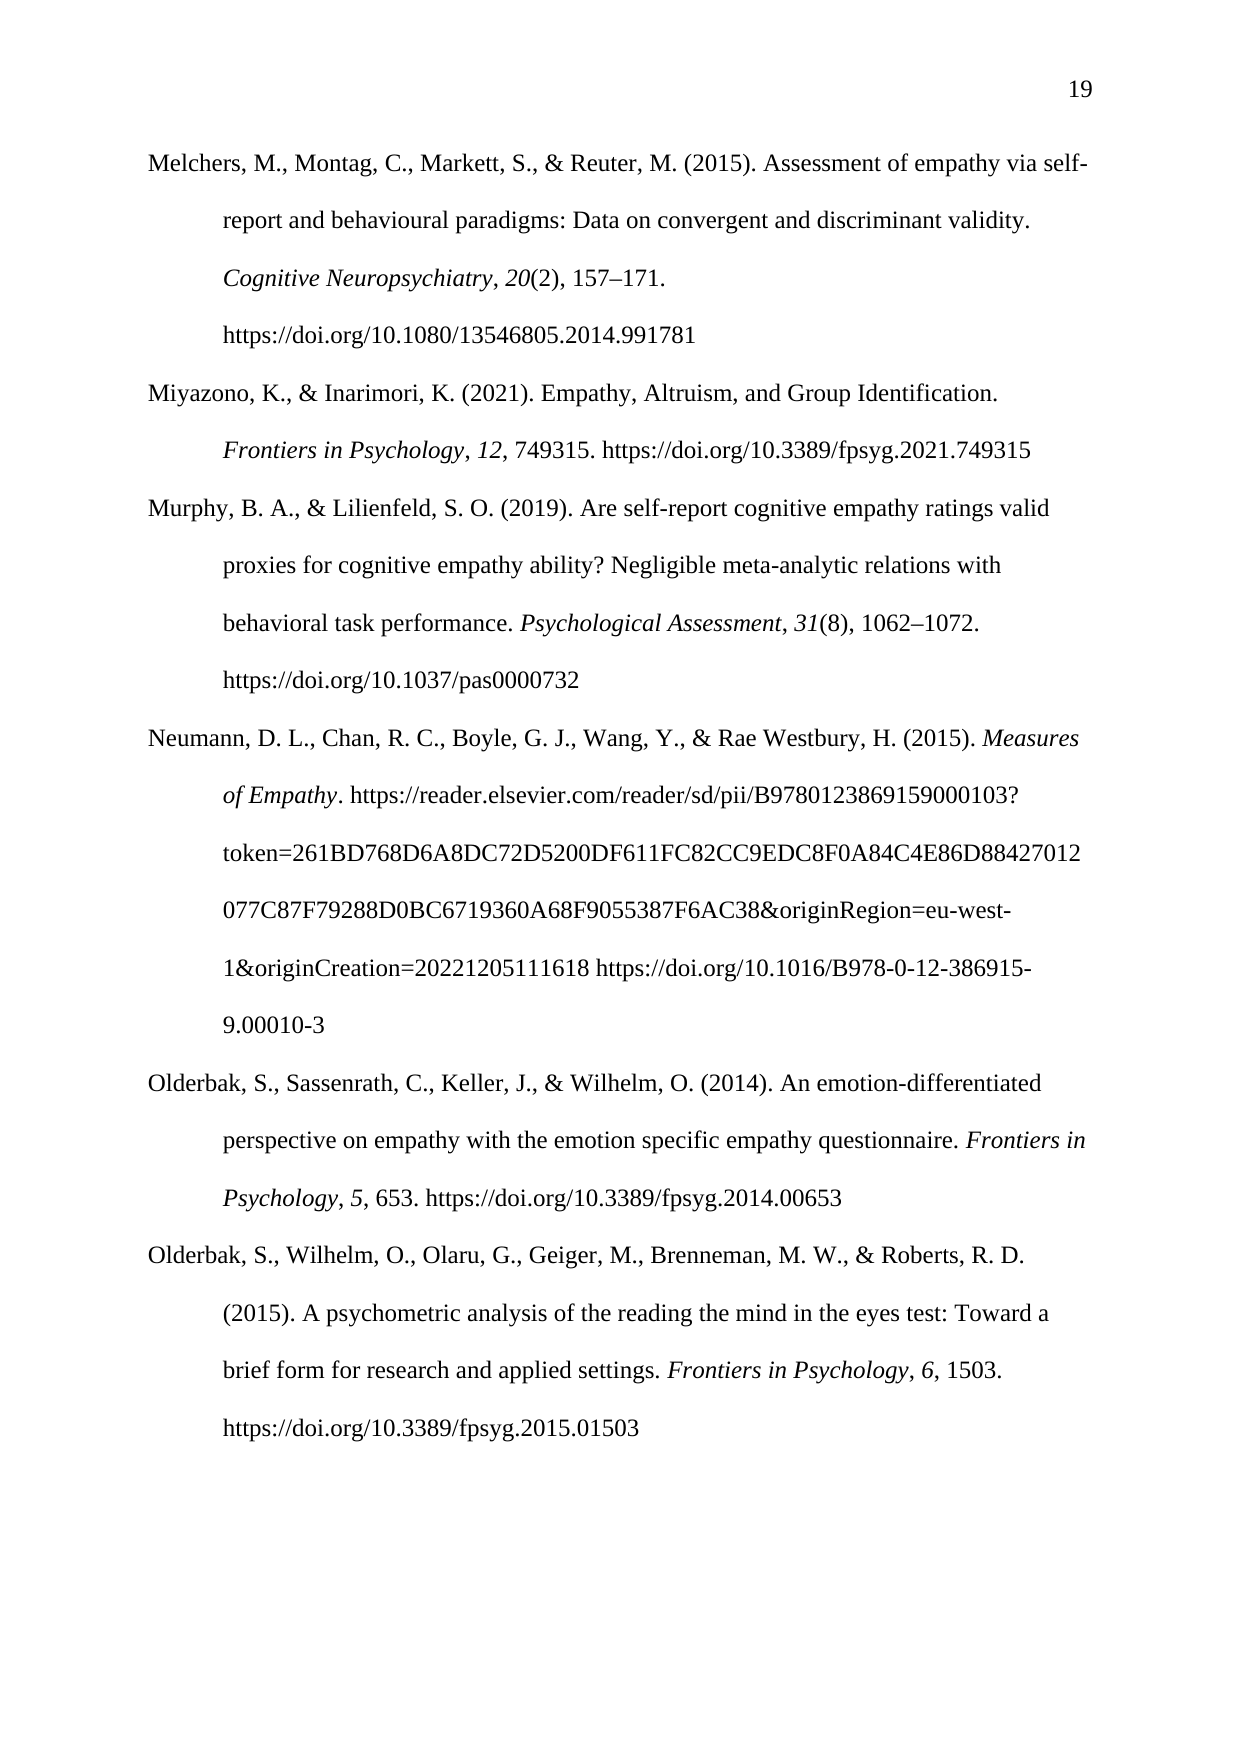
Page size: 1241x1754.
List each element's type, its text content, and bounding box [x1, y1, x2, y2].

text Olderbak, S., Wilhelm, O., Olaru, G., Geiger, M., Brenneman, M. W., & Roberts, R. D. (2015). A psychometric analysis of the reading the mind in the eyes test: Toward a brief form for research and applied settings. Frontiers in Psychology, 6, 1503. https://doi.org/10.3389/fpsyg.2015.01503 [148, 1240, 1092, 1441]
text Neumann, D. L., Chan, R. C., Boyle, G. J., Wang, Y., & Rae Westbury, H. (2015). Measures of Empathy. https://reader.elsevier.com/reader/sd/pii/B9780123869159000103?token=261BD768D6A8DC72D5200DF611FC82CC9EDC8F0A84C4E86D88427012077C87F79288D0BC6719360A68F9055387F6AC38&originRegion=eu-west-1&originCreation=20221205111618 https://doi.org/10.1016/B978-0-12-386915-9.00010-3 [148, 723, 1092, 1039]
text Olderbak, S., Sassenrath, C., Keller, J., & Wilhelm, O. (2014). An emotion-differentiated perspective on empathy with the emotion specific empathy questionnaire. Frontiers in Psychology, 5, 653. https://doi.org/10.3389/fpsyg.2014.00653 [148, 1068, 1092, 1211]
text Miyazono, K., & Inarimori, K. (2021). Empathy, Altruism, and Group Identification. Frontiers in Psychology, 12, 749315. https://doi.org/10.3389/fpsyg.2021.749315 [148, 378, 1092, 464]
text Melchers, M., Montag, C., Markett, S., & Reuter, M. (2015). Assessment of empathy via self-report and behavioural paradigms: Data on convergent and discriminant validity. Cognitive Neuropsychiatry, 20(2), 157–171. https://doi.org/10.1080/13546805.2014.991781 [148, 148, 1092, 349]
text Murphy, B. A., & Lilienfeld, S. O. (2019). Are self-report cognitive empathy ratings valid proxies for cognitive empathy ability? Negligible meta-analytic relations with behavioral task performance. Psychological Assessment, 31(8), 1062–1072. https://doi.org/10.1037/pas0000732 [148, 493, 1092, 694]
